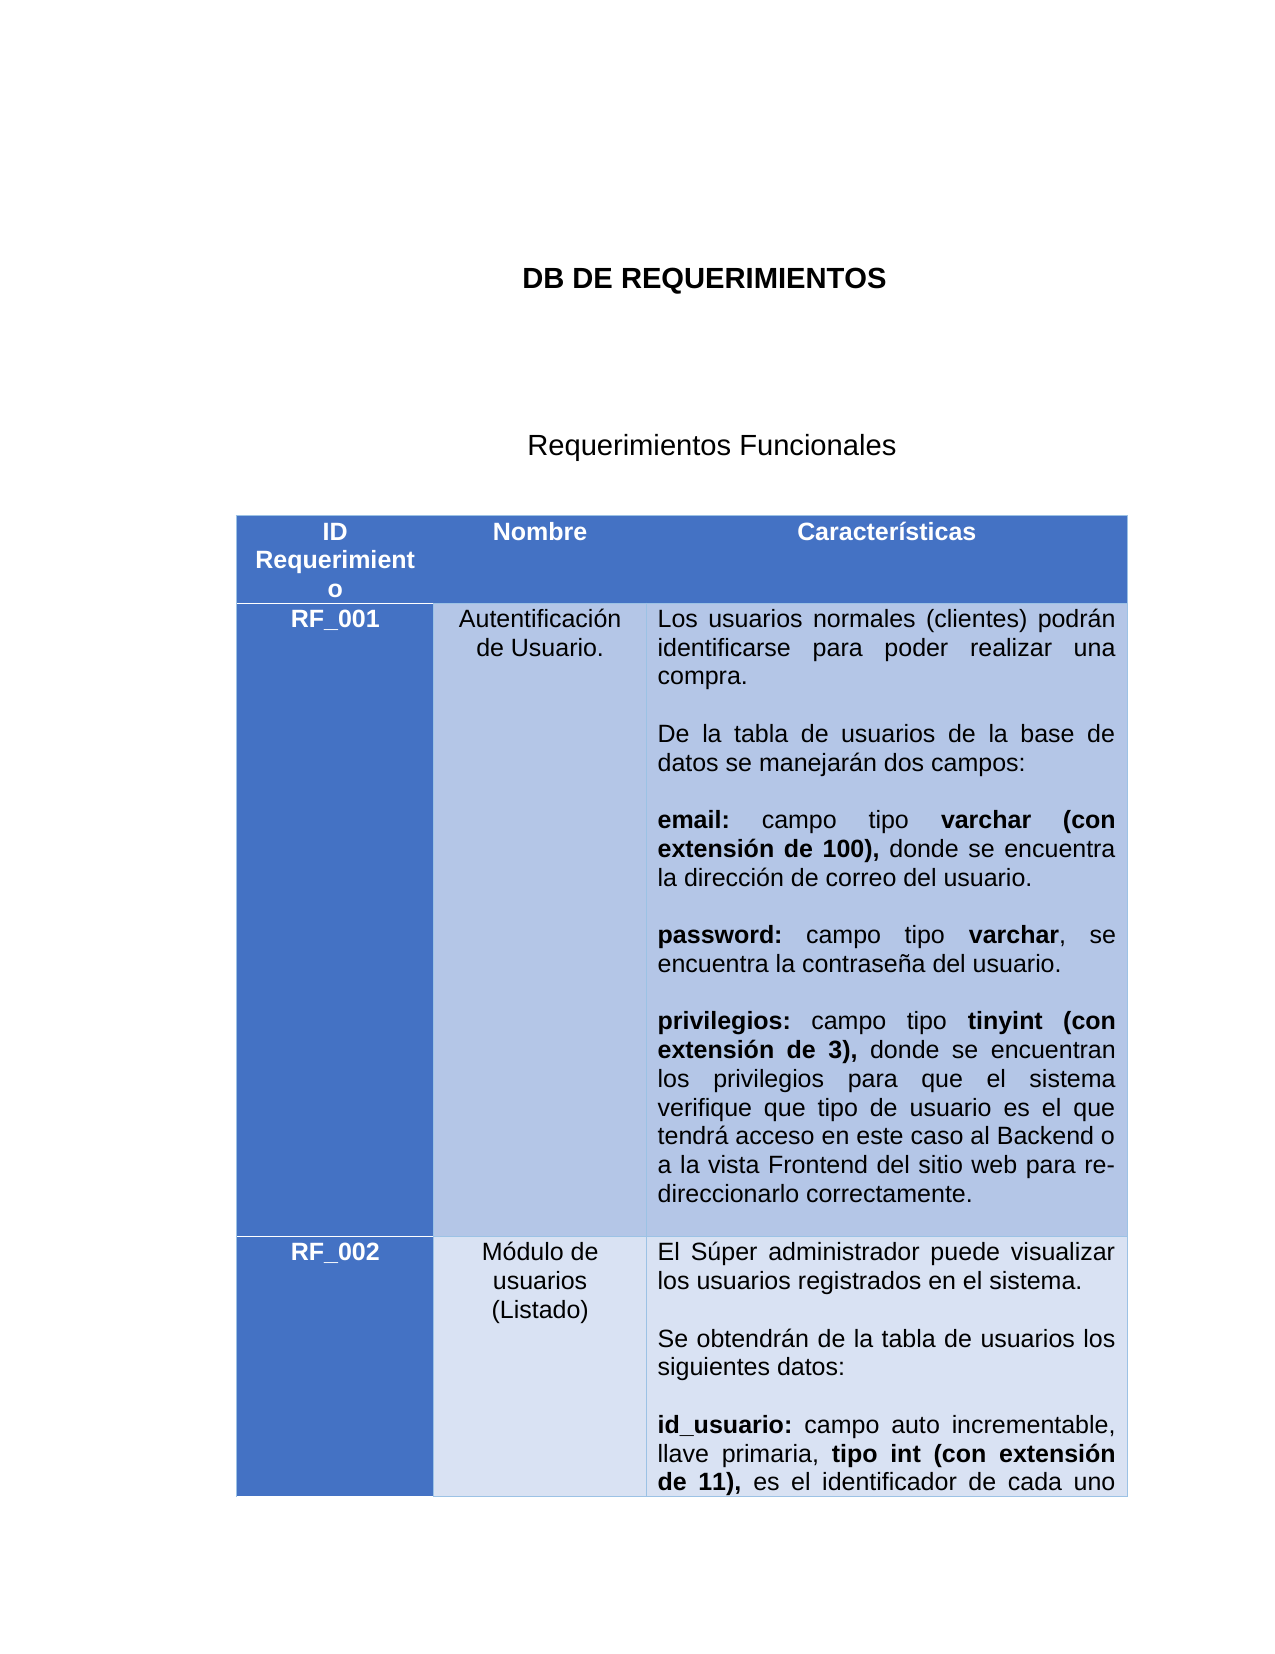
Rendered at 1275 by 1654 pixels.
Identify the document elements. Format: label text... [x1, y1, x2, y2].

table_cell Los usuarios normales (clientes) podrán identificarse para poder realizar una compra. De la tabla de usuarios de la base de datos se manejarán dos campos: email: campo tipo varchar (con extensión de 100), donde se encuentra la dirección de correo del usuario. password: campo tipo varchar, se encuentra la contraseña del usuario. privilegios: campo tipo tinyint (con extensión de 3), donde se encuentran los privilegios para que el sistema verifique que tipo de usuario es el que tendrá acceso en este caso al Backend o a la vista Frontend del sitio web para re-direccionarlo correctamente. [647, 604, 1127, 1236]
table_header Características [646, 516, 1127, 603]
table_cell Autentificación de Usuario. [434, 604, 646, 1236]
subtitle DB DE REQUERIMIENTOS [281, 261, 1127, 295]
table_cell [434, 1237, 646, 1496]
table_header Nombre [434, 516, 646, 603]
table_cell RF_001 [237, 604, 433, 1236]
subtitle Requerimientos Funcionales [296, 427, 1127, 461]
table_cell RF_002 [237, 1237, 433, 1496]
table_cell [647, 1237, 1127, 1496]
table_header ID Requerimiento [237, 516, 434, 603]
